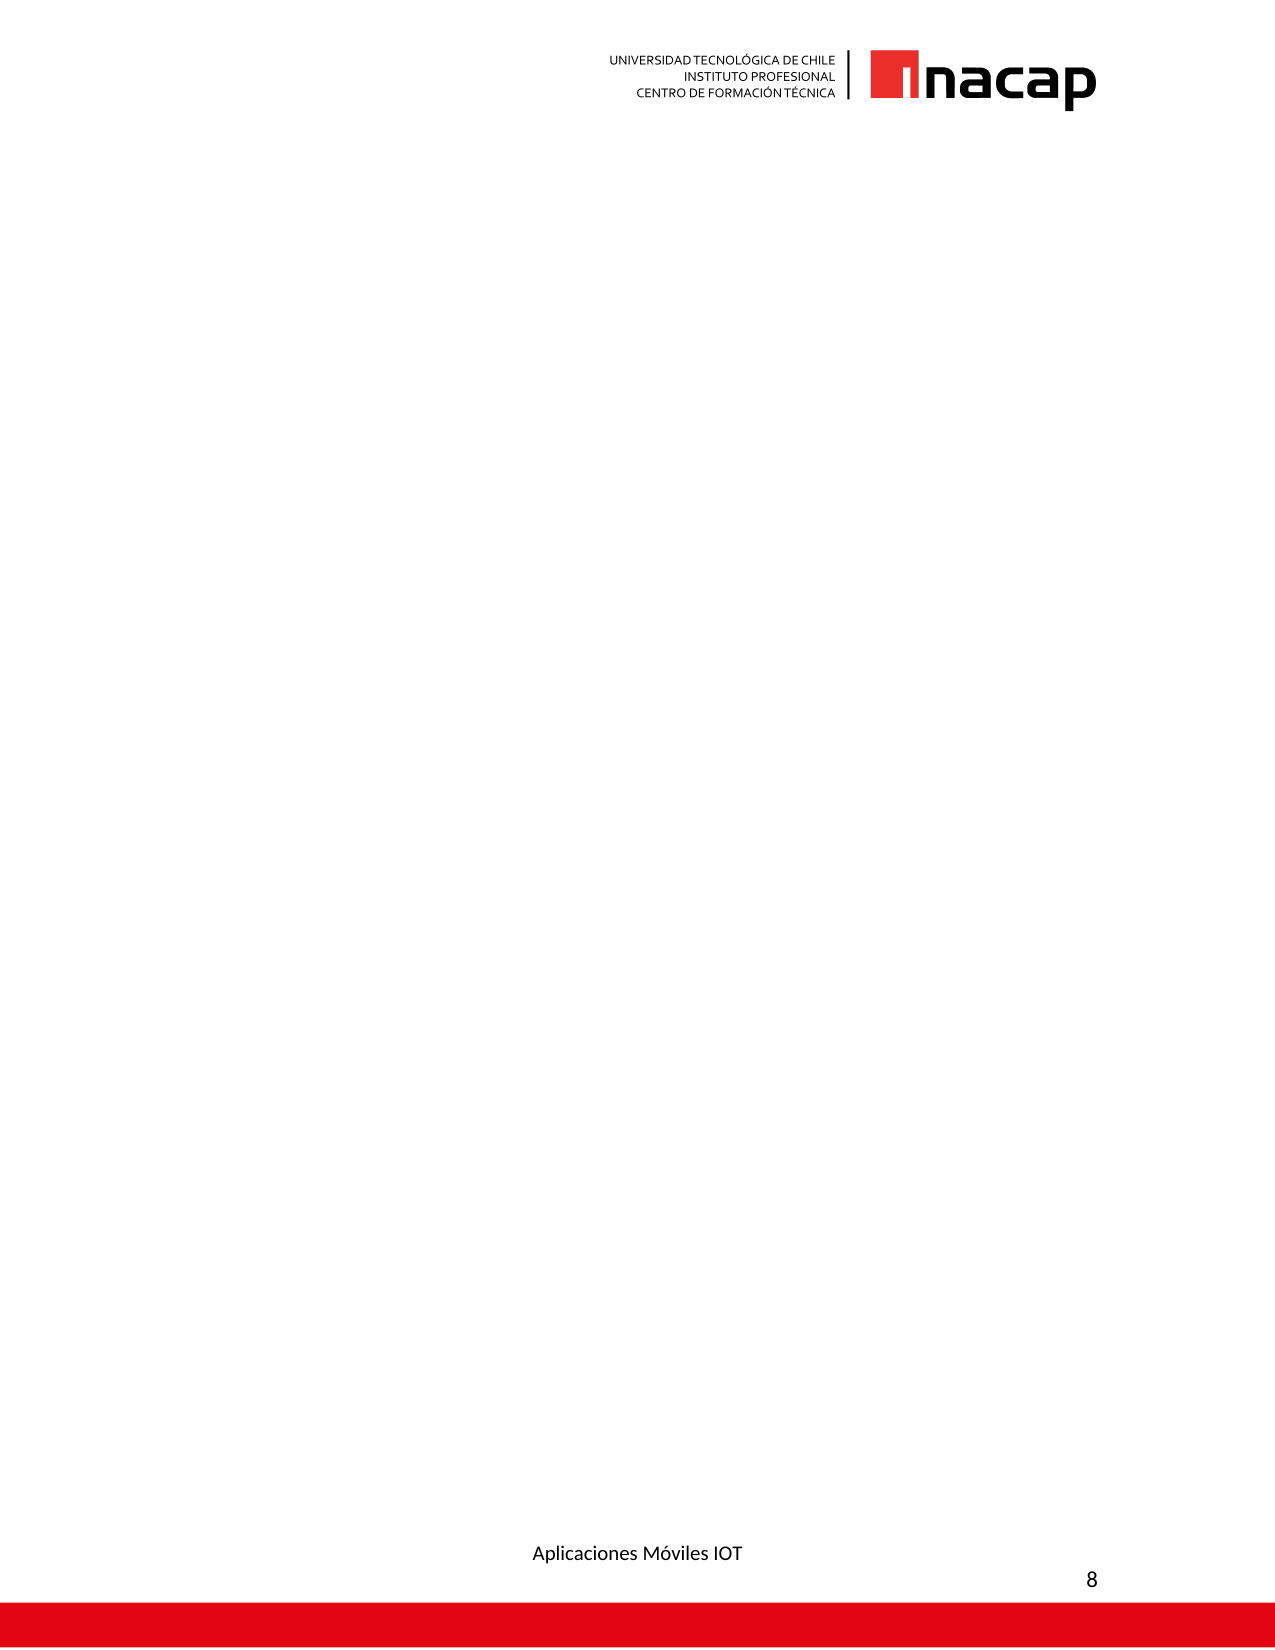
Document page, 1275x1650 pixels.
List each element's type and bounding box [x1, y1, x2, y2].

picture [607, 46, 1098, 112]
